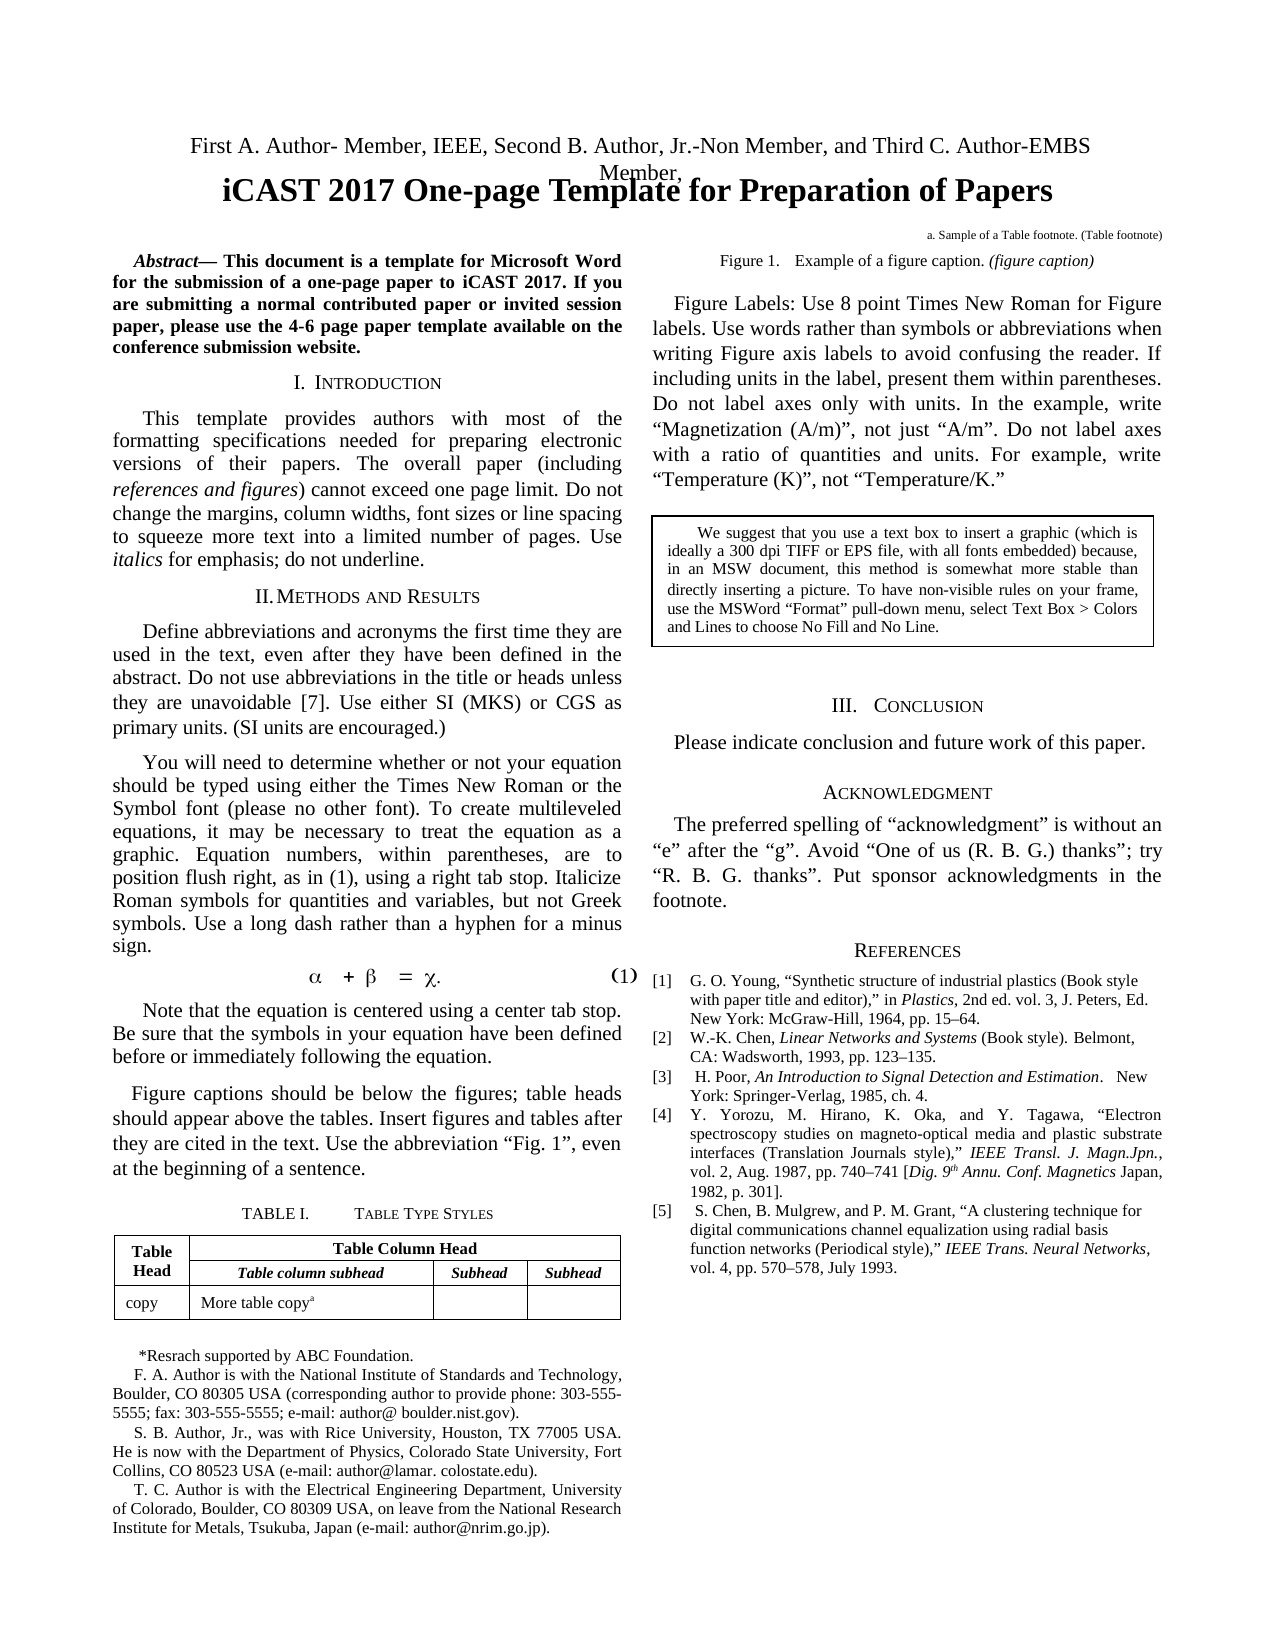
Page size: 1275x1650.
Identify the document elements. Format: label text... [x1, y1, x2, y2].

text Define abbreviations and acronyms the first time they are used in the text, even after they have been defined in the abstract. Do not use abbreviations in the title or heads unless they are unavoidable [7]. Use either SI (MKS) or CGS as primary units. (SI units are encouraged.) [112, 620, 622, 739]
table_cell [434, 1286, 527, 1319]
subtitle Methods and Results [112, 584, 622, 608]
text Figure Labels: Use 8 point Times New Roman for Figure labels. Use words rather than symbols or abbreviations when writing Figure axis labels to avoid confusing the reader. If including units in the label, present them within parentheses. Do not label axes only with units. In the example, write “Magnetization (A/m)”, not just “A/m”. Do not label axes with a ratio of quantities and units. For example, write “Temperature (K)”, not “Temperature/K.” [652, 291, 1162, 491]
list G. O. Young, “Synthetic structure of industrial plastics (Book style with paper title and editor),” in Plastics, 2nd ed. vol. 3, J. Peters, Ed. New York: McGraw-Hill, 1964, pp. 15–64. [652, 971, 1162, 1028]
subtitle Conclusion [652, 505, 1162, 717]
text   [112, 970, 367, 987]
table_header Table Head [115, 1236, 189, 1285]
list S. Chen, B. Mulgrew, and P. M. Grant, “A clustering technique for digital communications channel equalization using radial basis function networks (Periodical style),” IEEE Trans. Neural Networks, vol. 4, pp. 570–578, July 1993. [652, 1201, 1162, 1277]
text a. Sample of a Table footnote. (Table footnote) [652, 112, 1162, 242]
text The preferred spelling of “acknowledgment” is without an “e” after the “g”. Avoid “One of us (R. B. G.) thanks”; try “R. B. G. thanks”. Put sponsor acknowledgments in the footnote. [652, 812, 1162, 912]
table_cell Table column subhead [190, 1261, 433, 1285]
table_header Table Column Head [190, 1236, 620, 1260]
text Table Type Styles [112, 1206, 622, 1223]
text Note that the equation is centered using a center tab stop. Be sure that the symbols in your equation have been defined before or immediately following the equation. [112, 999, 622, 1068]
subtitle Figure captions should be below the figures; table heads should appear above the tables. Insert figures and tables after they are cited in the text. Use the abbreviation “Fig. 1”, even at the beginning of a sentence. [112, 1081, 622, 1181]
text First A. Author- Member, IEEE, Second B. Author, Jr.-Non Member, and Third C. Author-EMBS Member, [168, 132, 1113, 185]
subtitle Introduction [112, 370, 622, 394]
text This template provides authors with most of the formatting specifications needed for preparing electronic versions of their papers. The overall paper (including references and figures) cannot exceed one page limit. Do not change the margins, column widths, font sizes or line spacing to squeeze more text into a limited number of pages. Use italics for emphasis; do not underline. [112, 407, 622, 571]
text References [652, 938, 1162, 962]
list W.-K. Chen, Linear Networks and Systems (Book style). Belmont, CA: Wadsworth, 1993, pp. 123–135. [652, 1028, 1162, 1066]
text You will need to determine whether or not your equation should be typed using either the Times New Roman or the Symbol font (please no other font). To create multileveled equations, it may be necessary to treat the equation as a graphic. Equation numbers, within parentheses, are to position flush right, as in (1), using a right tab stop. Italicize Roman symbols for quantities and variables, but not Greek symbols. Use a long dash rather than a hyphen for a minus sign. [112, 751, 622, 957]
table_cell Subhead [528, 1261, 620, 1285]
title iCAST 2017 One-page Template for Preparation of Papers [150, 170, 482, 208]
title iCAST 2017 One-page Template for Preparation of Papers [617, 185, 797, 208]
table_cell More table copya [190, 1286, 433, 1319]
text Abstract— This document is a template for Microsoft Word for the submission of a one-page paper to iCAST 2017. If you are submitting a normal contributed paper or invited session paper, please use the 4-6 page paper template available on the conference submission website. [112, 250, 622, 358]
text Example of a figure caption. (figure caption) [652, 251, 1162, 270]
list Y. Yorozu, M. Hirano, K. Oka, and Y. Tagawa, “Electron spectroscopy studies on magneto-optical media and plastic substrate interfaces (Translation Journals style),” IEEE Transl. J. Magn.Jpn., vol. 2, Aug. 1987, pp. 740–741 [Dig. 9th Annu. Conf. Magnetics Japan, 1982, p. 301]. [652, 1105, 1162, 1201]
title iCAST 2017 One-page Template for Preparation of Papers [795, 185, 1001, 208]
text   [368, 970, 622, 987]
table_cell copy [115, 1286, 189, 1319]
text Please indicate conclusion and future work of this paper. [652, 730, 1162, 754]
table_cell [528, 1286, 620, 1319]
title iCAST 2017 One-page Template for Preparation of Papers [999, 170, 1125, 208]
list H. Poor, An Introduction to Signal Detection and Estimation. New York: Springer-Verlag, 1985, ch. 4. [652, 1066, 1162, 1105]
table_cell Subhead [434, 1261, 527, 1285]
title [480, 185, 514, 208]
text Acknowledgment [652, 780, 1162, 804]
